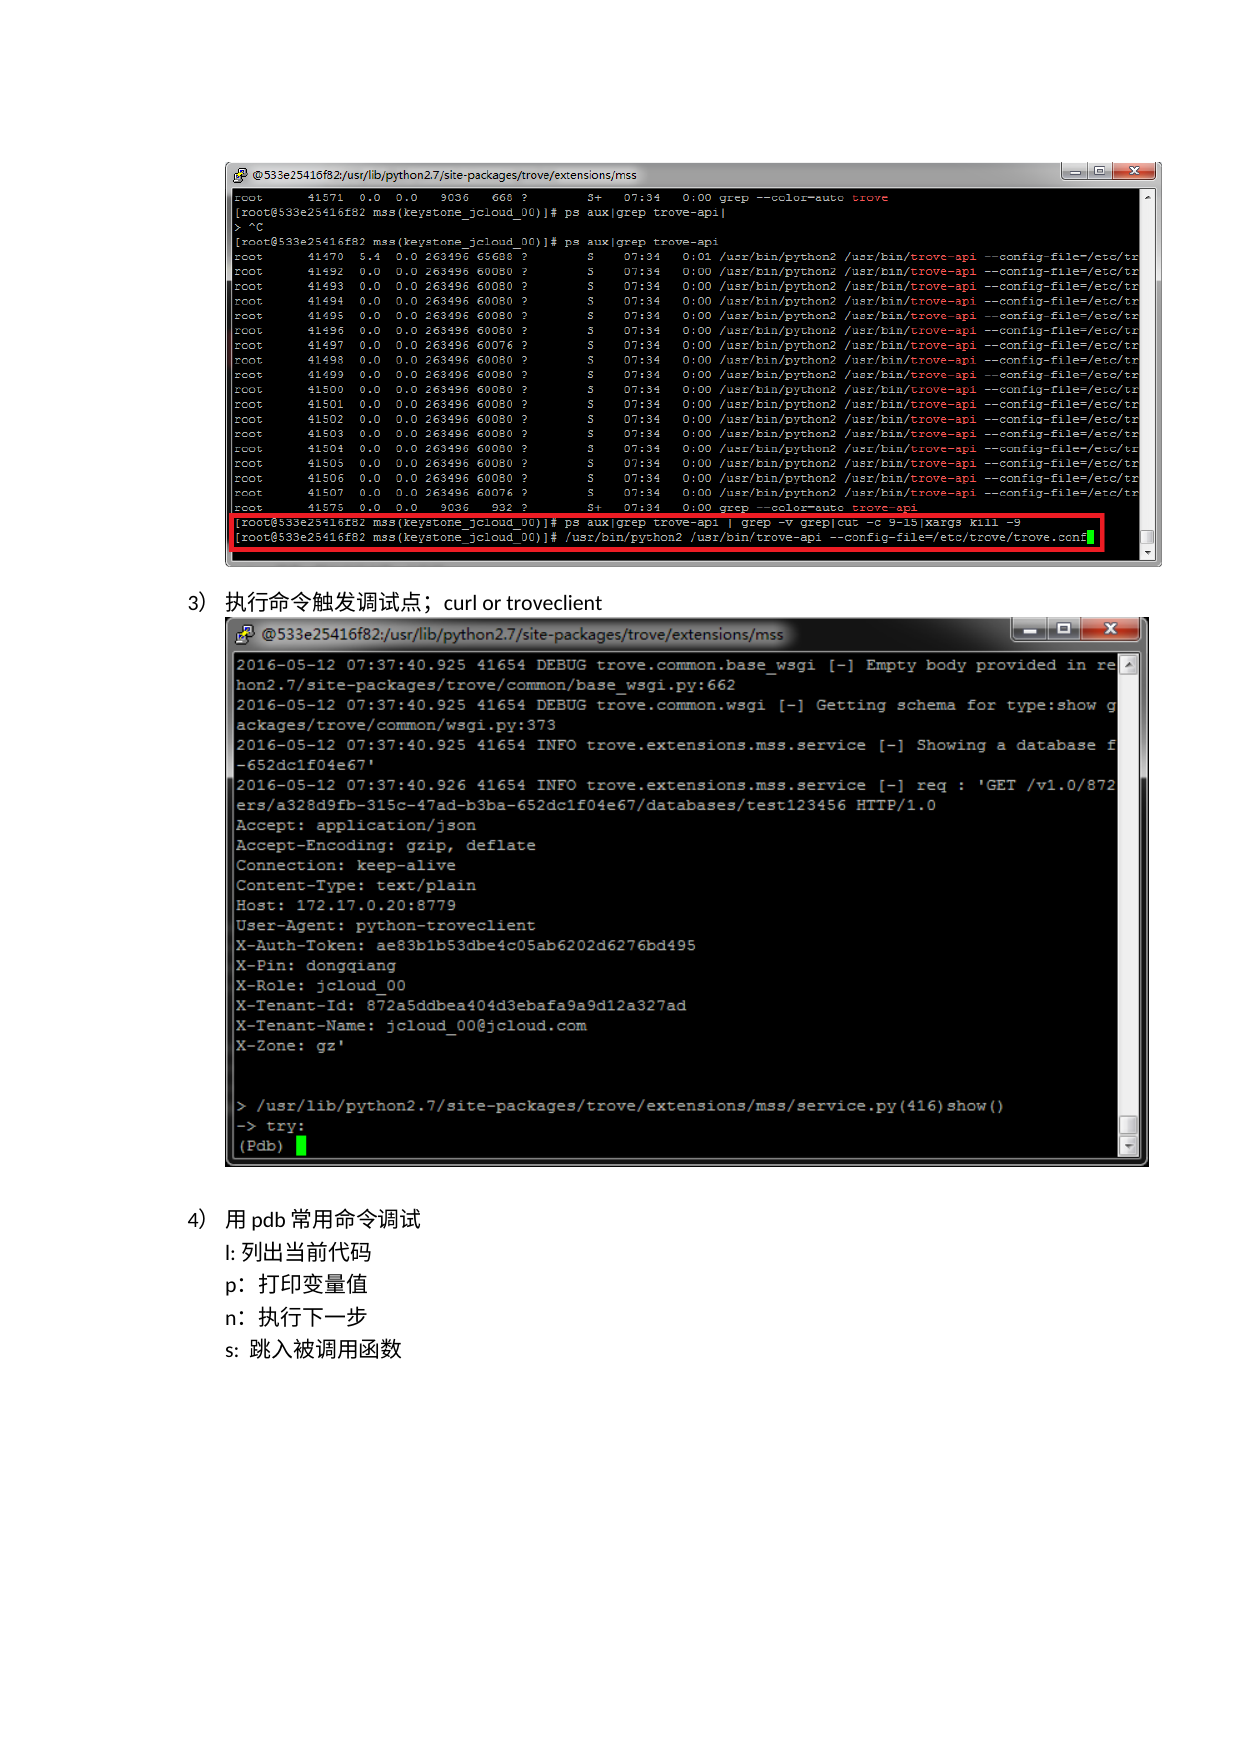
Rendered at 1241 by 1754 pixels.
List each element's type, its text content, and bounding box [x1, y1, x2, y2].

list 用pdb常用命令调试 [187, 1202, 1053, 1234]
picture [225, 617, 1149, 1167]
list 执行命令触发调试点；curl or troveclient [187, 584, 1053, 617]
list l: 列出当前代码 [225, 1234, 1053, 1267]
list n：执行下一步 [225, 1299, 1053, 1332]
picture [225, 162, 1162, 567]
list s: 跳入被调用函数 [225, 1332, 1053, 1364]
list p：打印变量值 [225, 1267, 1053, 1299]
